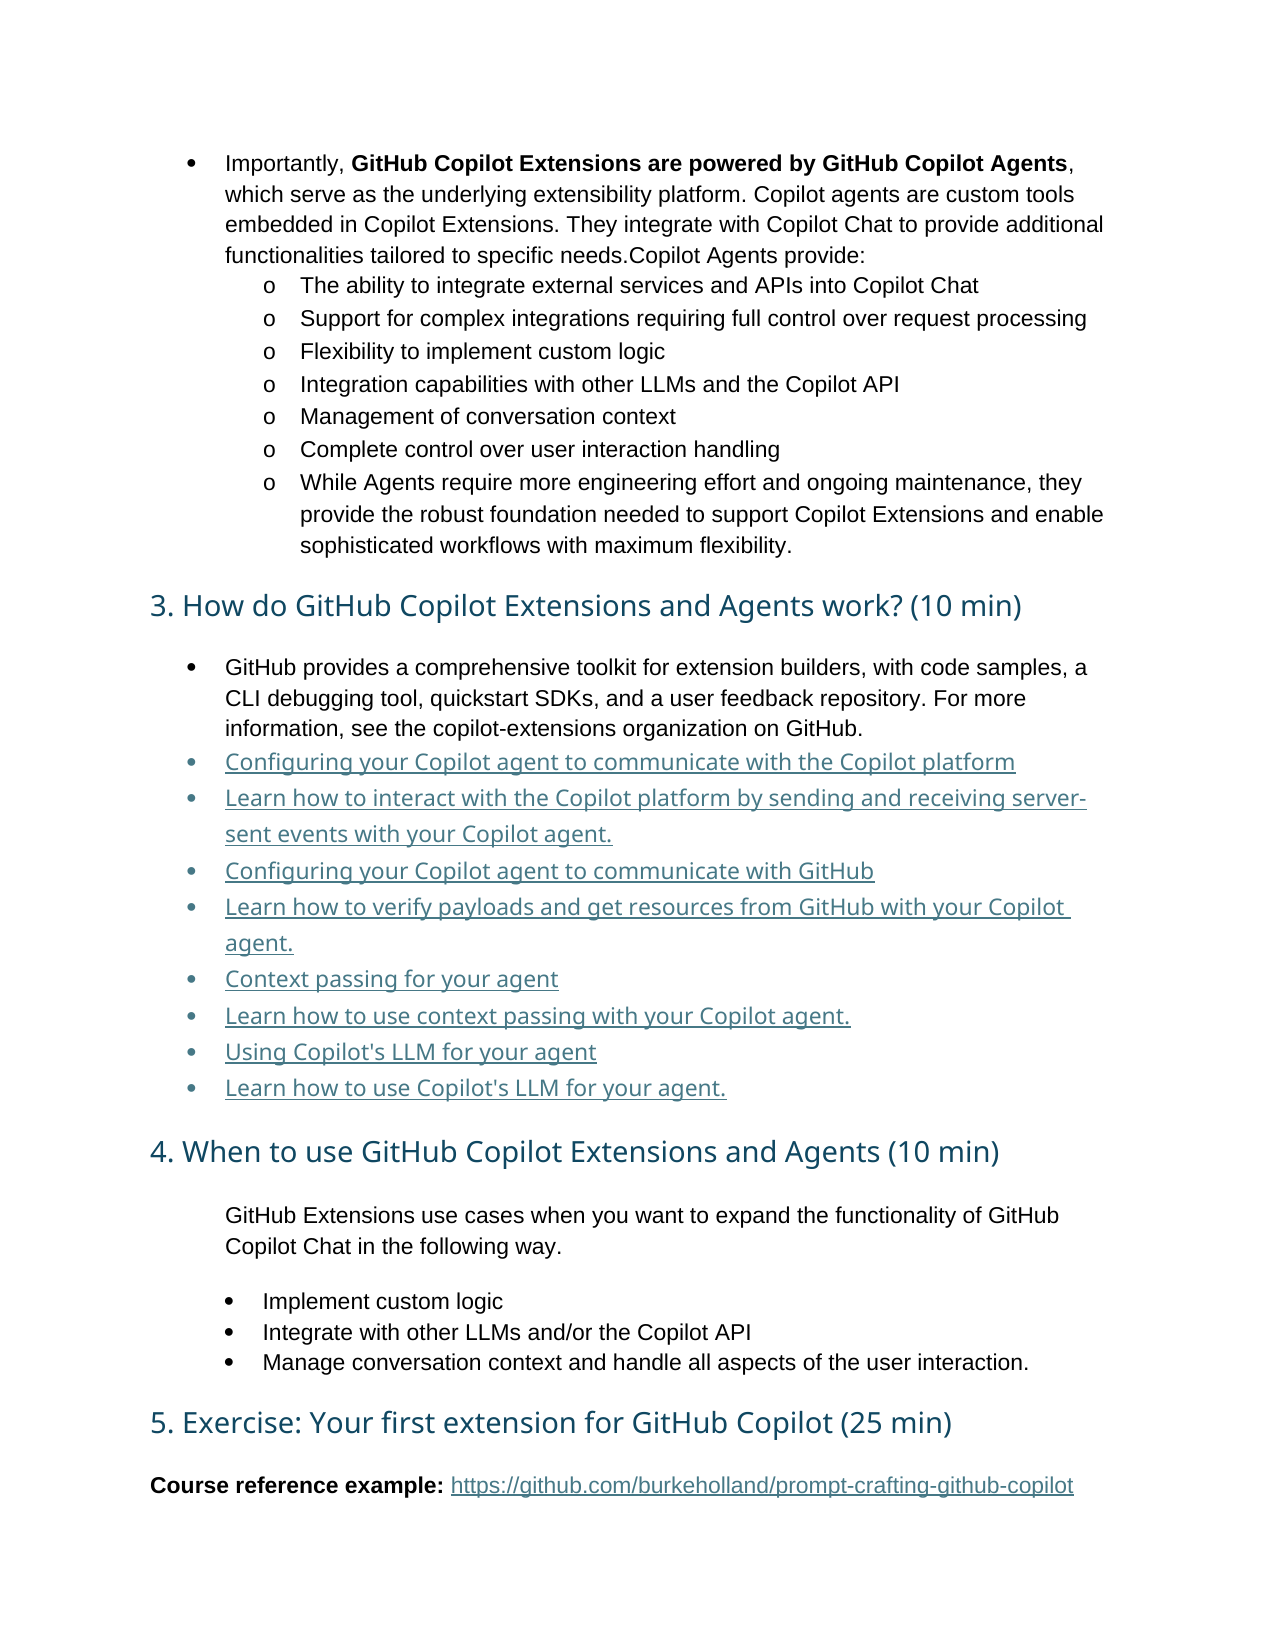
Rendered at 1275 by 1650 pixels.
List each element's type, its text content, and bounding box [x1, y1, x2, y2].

list Integration capabilities with other LLMs and the Copilot API [262, 371, 1125, 399]
list Configuring your Copilot agent to communicate with GitHub [187, 854, 1125, 886]
list Learn how to use Copilot's LLM for your agent. [187, 1072, 1125, 1103]
list Manage conversation context and handle all aspects of the user interaction. [225, 1349, 1125, 1376]
list Context passing for your agent [187, 963, 1125, 994]
list Integrate with other LLMs and/or the Copilot API [225, 1319, 1125, 1345]
list Complete control over user interaction handling [262, 436, 1125, 464]
list Implement custom logic [225, 1288, 1125, 1314]
list The ability to integrate external services and APIs into Copilot Chat [262, 272, 1125, 300]
list While Agents require more engineering effort and ongoing maintenance, they provide the robust foundation needed to support Copilot Extensions and enable sophisticated workflows with maximum flexibility. [262, 469, 1125, 558]
list Management of conversation context [262, 403, 1125, 432]
subtitle 3. How do GitHub Copilot Extensions and Agents work? (10 min) [150, 585, 1125, 625]
list Importantly, GitHub Copilot Extensions are powered by GitHub Copilot Agents, which serve as the underlying extensibility platform. Copilot agents are custom tools embedded in Copilot Extensions. They integrate with Copilot Chat to provide additional functionalities tailored to specific needs.Copilot Agents provide: [187, 150, 1125, 268]
list Learn how to verify payloads and get resources from GitHub with your Copilot agent. [187, 891, 1125, 958]
list Configuring your Copilot agent to communicate with the Copilot platform [187, 746, 1125, 777]
text Course reference example: https://github.com/burkeholland/prompt-crafting-github-copilot [150, 1472, 1125, 1498]
subtitle 4. When to use GitHub Copilot Extensions and Agents (10 min) [150, 1131, 1125, 1171]
list Learn how to interact with the Copilot platform by sending and receiving server-sent events with your Copilot agent. [187, 782, 1125, 849]
text GitHub Extensions use cases when you want to expand the functionality of GitHub Copilot Chat in the following way. [225, 1202, 1125, 1259]
list Flexibility to implement custom logic [262, 338, 1125, 366]
list Using Copilot's LLM for your agent [187, 1036, 1125, 1067]
list Support for complex integrations requiring full control over request processing [262, 305, 1125, 333]
subtitle 5. Exercise: Your first extension for GitHub Copilot (25 min) [150, 1403, 1125, 1442]
list GitHub provides a comprehensive toolkit for extension builders, with code samples, a CLI debugging tool, quickstart SDKs, and a user feedback repository. For more information, see the copilot-extensions organization on GitHub. [187, 654, 1125, 742]
list Learn how to use context passing with your Copilot agent. [187, 999, 1125, 1031]
